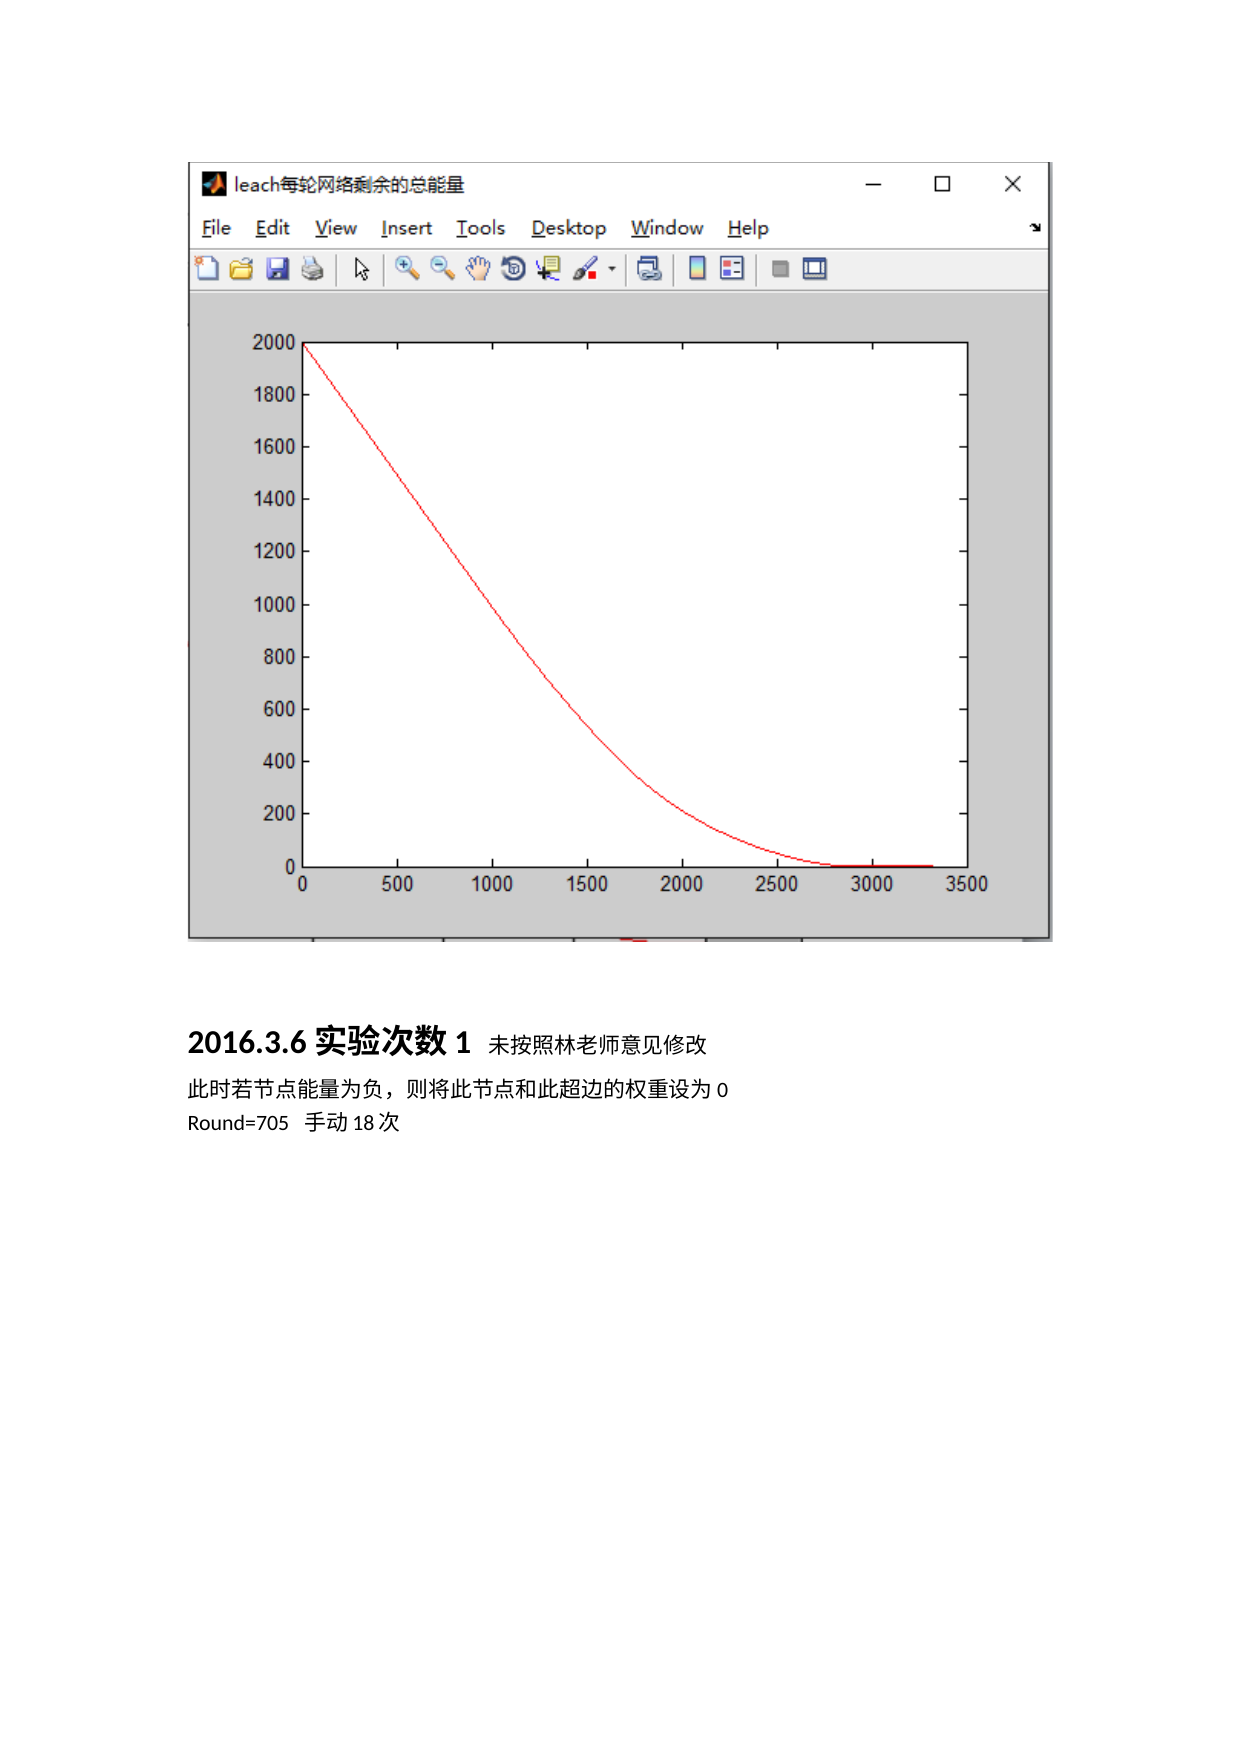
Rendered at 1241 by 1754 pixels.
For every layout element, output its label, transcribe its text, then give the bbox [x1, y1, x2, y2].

text Round=705 手动18次 [187, 1104, 1053, 1137]
text 2016.3.6 实验次数1 未按照林老师意见修改 [187, 1007, 1053, 1072]
picture [187, 162, 1053, 942]
text 此时若节点能量为负，则将此节点和此超边的权重设为0 [187, 1072, 1053, 1104]
